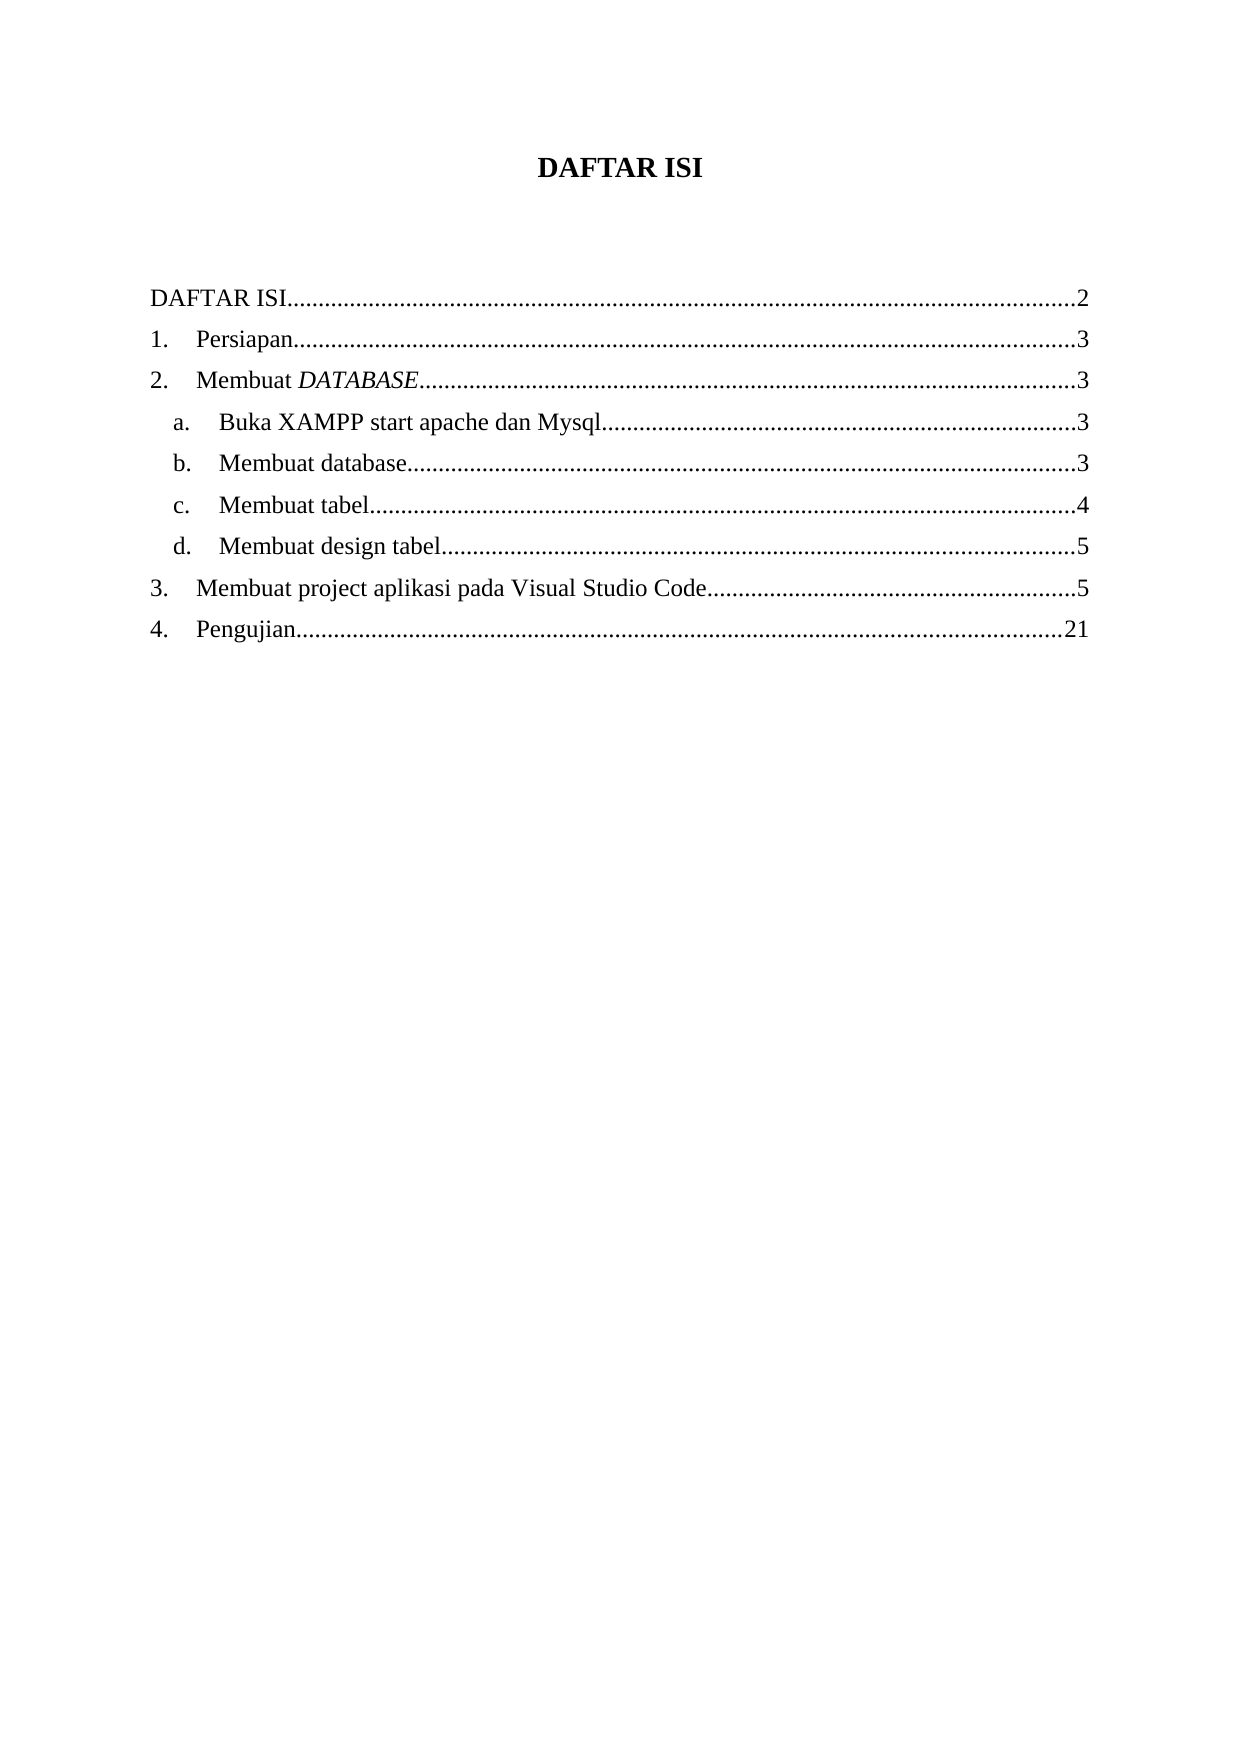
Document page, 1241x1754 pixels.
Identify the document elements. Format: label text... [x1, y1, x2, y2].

subtitle DAFTAR ISI [150, 150, 1090, 183]
